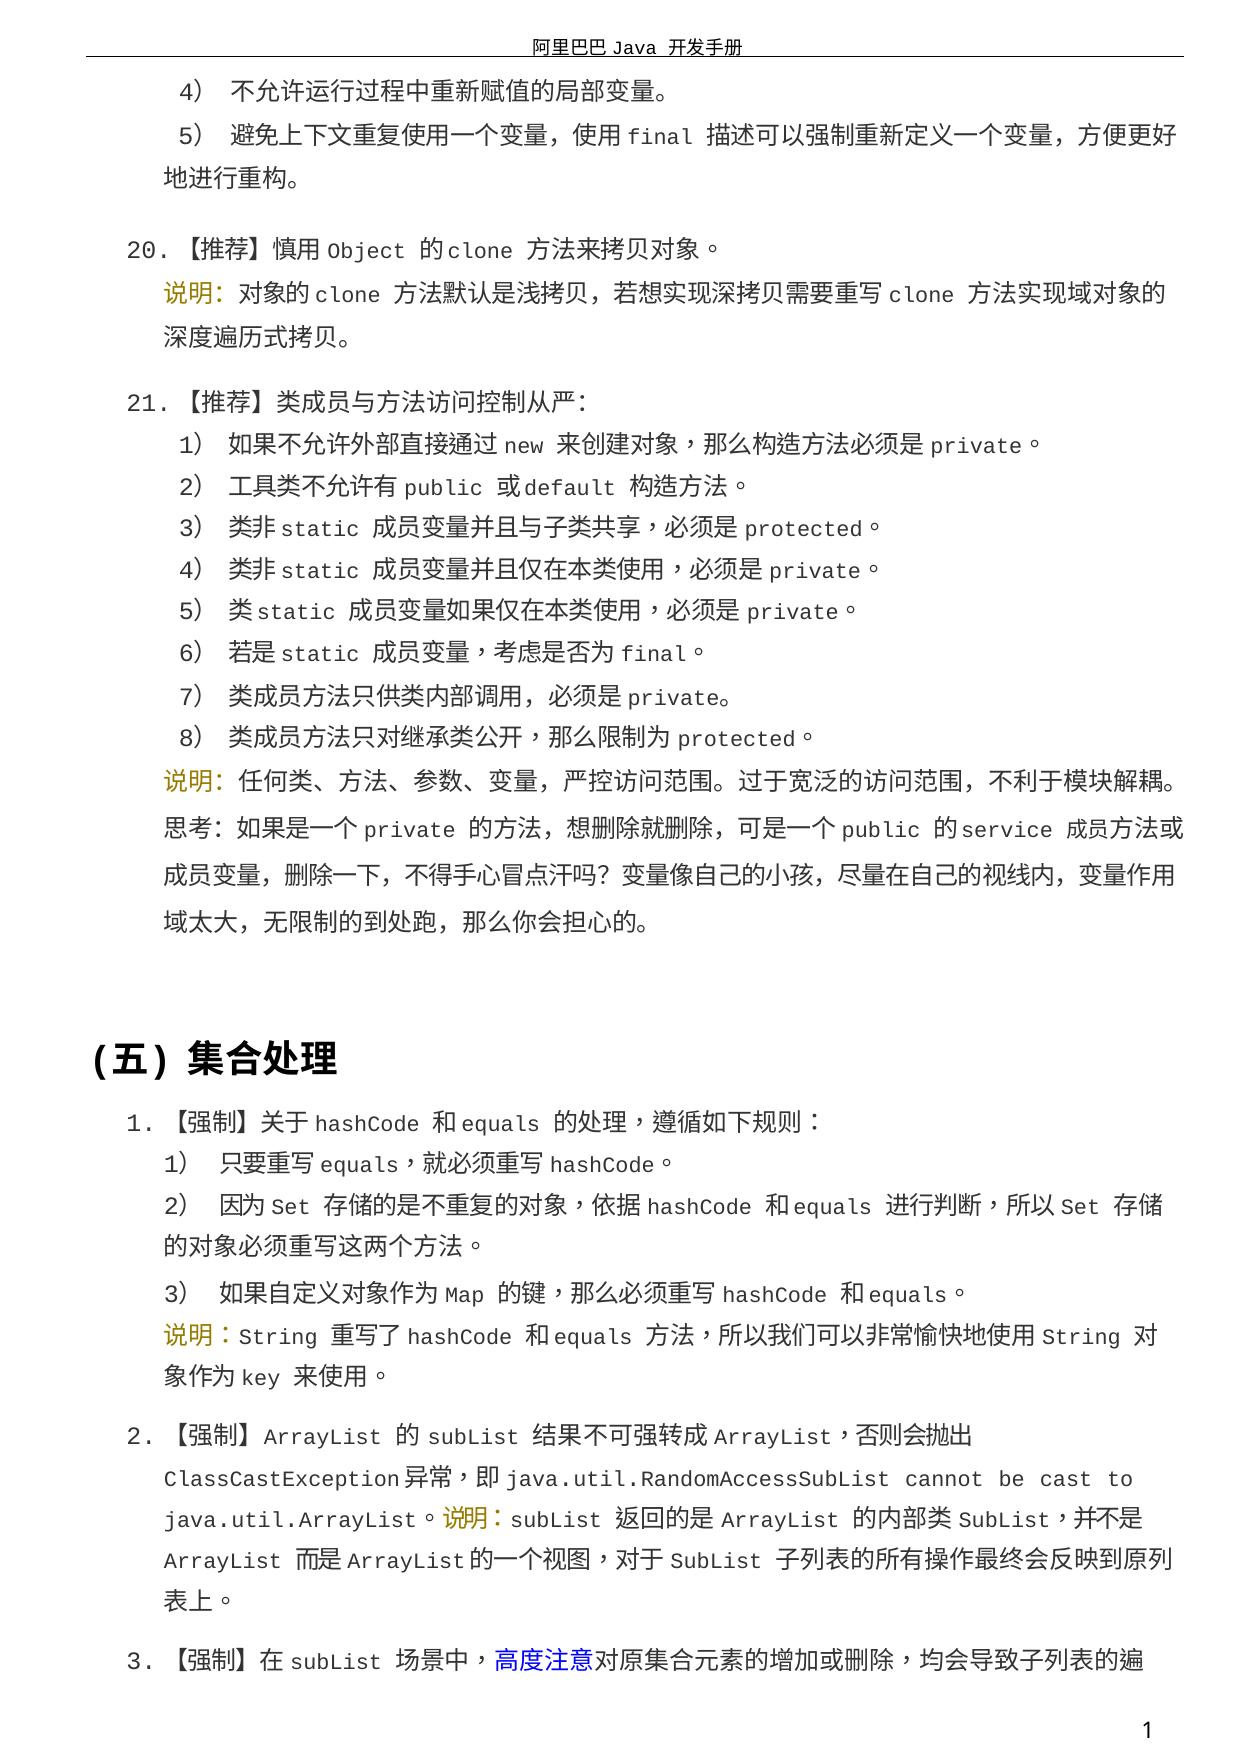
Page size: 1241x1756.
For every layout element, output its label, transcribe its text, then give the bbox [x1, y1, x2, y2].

list 工具类不允许有 public 或 default 构造方法。 [179, 468, 1205, 502]
list 类成员方法只对继承类公开，那么限制为 protected。 [179, 720, 1205, 754]
list 若是 static 成员变量，考虑是否为 final。 [179, 635, 1205, 669]
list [126, 1642, 1194, 1677]
text 说明：String 重写了 hashCode 和 equals 方法，所以我们可以非常愉快地使用 String 对象作为 key 来使用。 [164, 1317, 1179, 1393]
list 【推荐】慎用 Object 的 clone 方法来拷贝对象。 [126, 232, 1205, 266]
list 避免上下文重复使用一个变量，使用 final 描述可以强制重新定义一个变量，方便更好地进行重构。 [163, 115, 1182, 195]
list 不允许运行过程中重新赋值的局部变量。 [164, 71, 1205, 108]
list 如果自定义对象作为 Map 的键，那么必须重写 hashCode 和 equals。 [164, 1276, 1205, 1310]
list 【推荐】类成员与方法访问控制从严： [126, 383, 1205, 419]
list 如果不允许外部直接通过 new 来创建对象，那么构造方法必须是 private。 [179, 426, 1205, 461]
list 类非 static 成员变量并且仅在本类使用，必须是 private。 [179, 551, 1205, 586]
list 因为 Set 存储的是不重复的对象，依据 hashCode 和 equals 进行判断，所以 Set 存储的对象必须重写这两个方法。 [164, 1188, 1179, 1263]
list 类非 static 成员变量并且与子类共享，必须是 protected。 [179, 510, 1205, 544]
list 类成员方法只供类内部调用，必须是 private。 [179, 676, 1205, 713]
list 【强制】关于 hashCode 和 equals 的处理，遵循如下规则： [126, 1104, 1205, 1139]
list 类 static 成员变量如果仅在本类使用，必须是 private。 [179, 593, 1205, 627]
list 只要重写 equals，就必须重写 hashCode。 [164, 1146, 1205, 1180]
list 【强制】ArrayList 的subList 结果不可强转成ArrayList，否则会抛出ClassCastException异常，即 java.util.RandomAccessSubList cannot be cast to java.util.ArrayList。说明：subList 返回的是 ArrayList 的内部类 SubList，并不是 ArrayList 而是 ArrayList的一个视图，对于 SubList 子列表的所有操作最终会反映到原列表上。 [126, 1418, 1194, 1617]
text 说明：任何类、方法、参数、变量，严控访问范围。过于宽泛的访问范围，不利于模块解耦。思考：如果是一个 private 的方法，想删除就删除，可是一个 public 的 service 成员方法或成员变量，删除一下，不得手心冒点汗吗？变量像自己的小孩，尽量在自己的视线内，变量作用域太大，无限制的到处跑，那么你会担心的。 [164, 761, 1199, 939]
text 说明：对象的 clone 方法默认是浅拷贝，若想实现深拷贝需要重写 clone 方法实现域对象的深度遍历式拷贝。 [164, 273, 1179, 353]
subtitle (五) 集合处理 [89, 1032, 1205, 1083]
